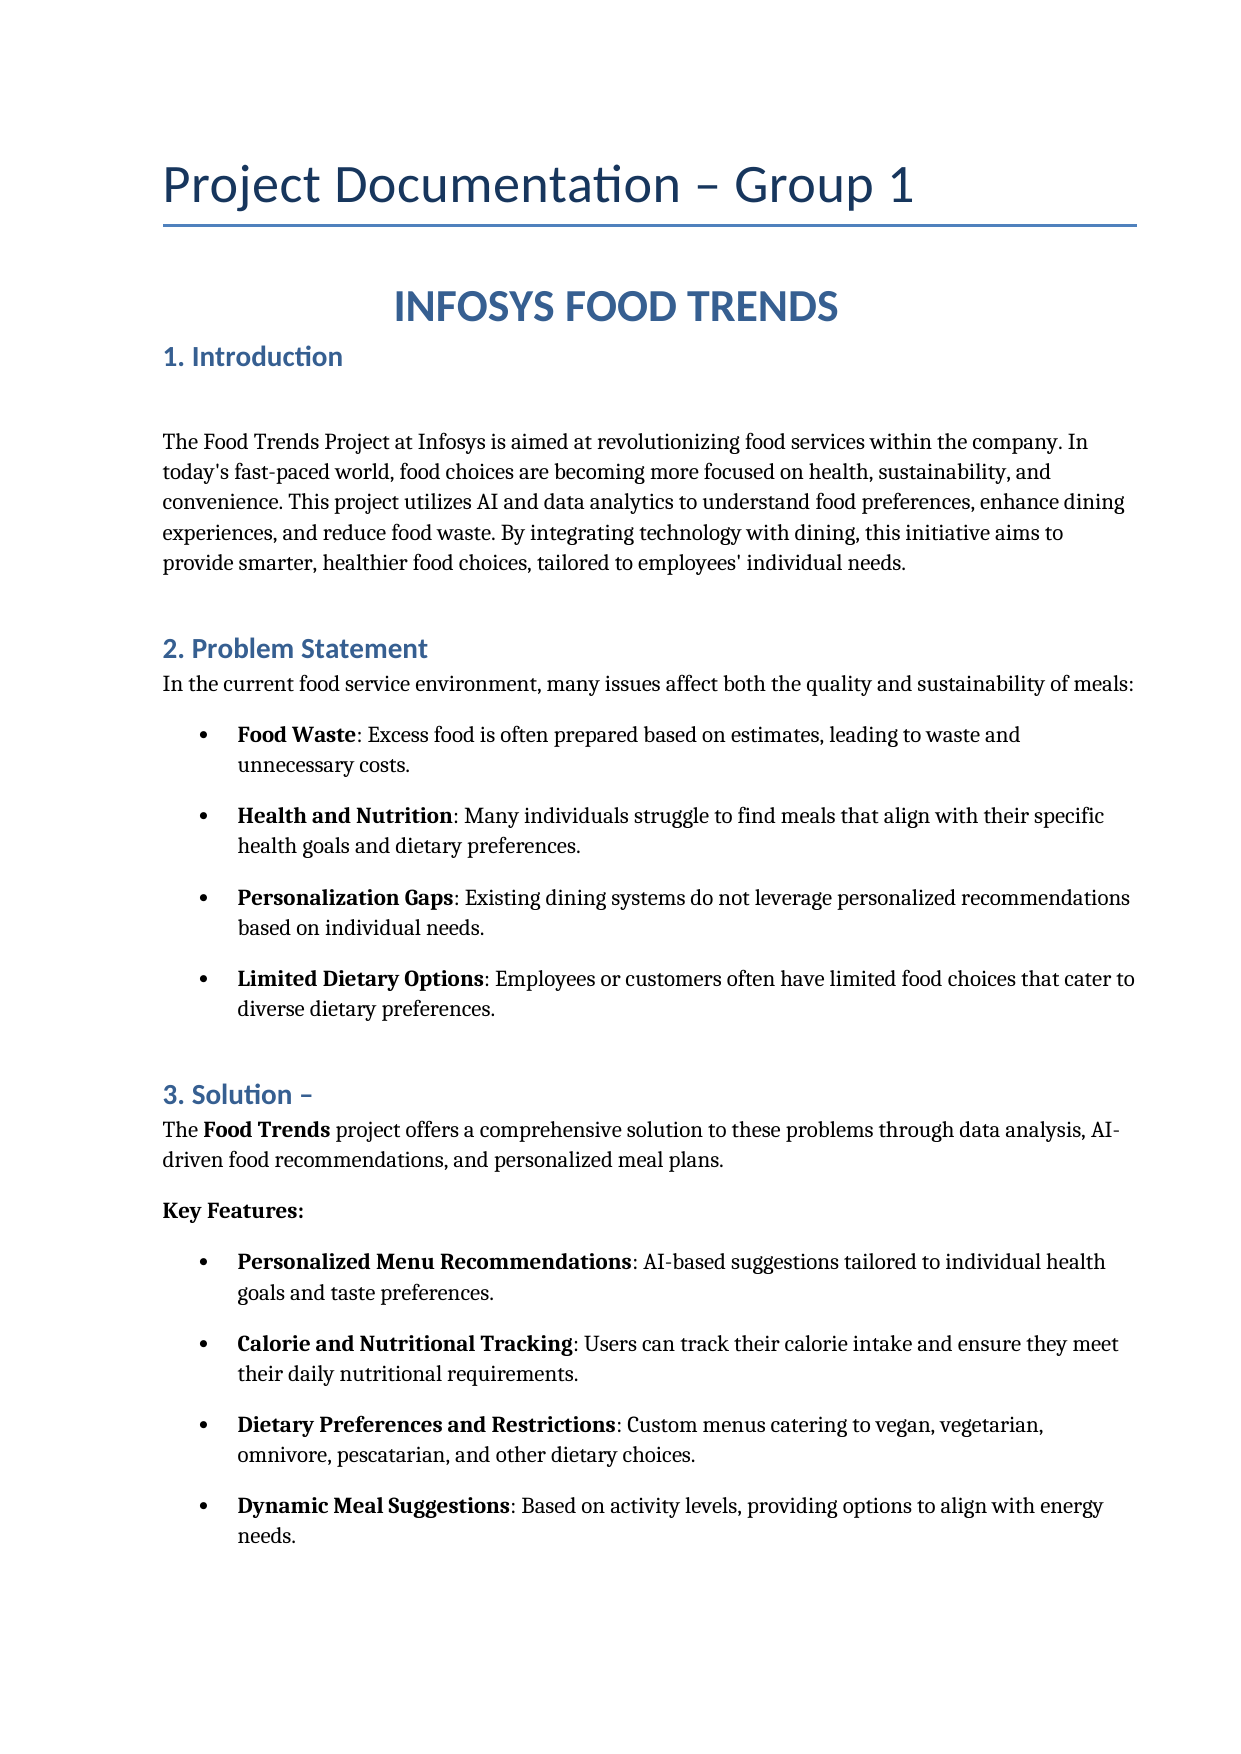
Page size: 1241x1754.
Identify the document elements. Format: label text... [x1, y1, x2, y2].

text In the current food service environment, many issues affect both the quality and sustainability of meals: [162, 671, 1137, 697]
subtitle 2. Problem Statement [162, 630, 1137, 665]
list Personalized Menu Recommendations: AI-based suggestions tailored to individual health goals and taste preferences. [200, 1249, 1137, 1306]
title Project Documentation – Group 1 [162, 150, 1137, 227]
list Food Waste: Excess food is often prepared based on estimates, leading to waste and unnecessary costs. [200, 722, 1137, 778]
list Limited Dietary Options: Employees or customers often have limited food choices that cater to diverse dietary preferences. [200, 966, 1137, 1022]
subtitle INFOSYS FOOD TRENDS 1. Introduction [162, 277, 1137, 373]
list Health and Nutrition: Many individuals struggle to find meals that align with their specific health goals and dietary preferences. [200, 803, 1137, 859]
text The Food Trends project offers a comprehensive solution to these problems through data analysis, AI-driven food recommendations, and personalized meal plans. [162, 1117, 1137, 1173]
subtitle 3. Solution – [162, 1076, 1137, 1112]
list Dynamic Meal Suggestions: Based on activity levels, providing options to align with energy needs. [200, 1493, 1137, 1549]
list Calorie and Nutritional Tracking: Users can track their calorie intake and ensure they meet their daily nutritional requirements. [200, 1330, 1137, 1387]
list Personalization Gaps: Existing dining systems do not leverage personalized recommendations based on individual needs. [200, 884, 1137, 941]
subtitle The Food Trends Project at Infosys is aimed at revolutionizing food services within the company. In today's fast-paced world, food choices are becoming more focused on health, sustainability, and convenience. This project utilizes AI and data analytics to understand food preferences, enhance dining experiences, and reduce food waste. By integrating technology with dining, this initiative aims to provide smarter, healthier food choices, tailored to employees' individual needs. [162, 429, 1137, 576]
list Dietary Preferences and Restrictions: Custom menus catering to vegan, vegetarian, omnivore, pescatarian, and other dietary choices. [200, 1412, 1137, 1468]
text Key Features: [162, 1198, 1137, 1224]
